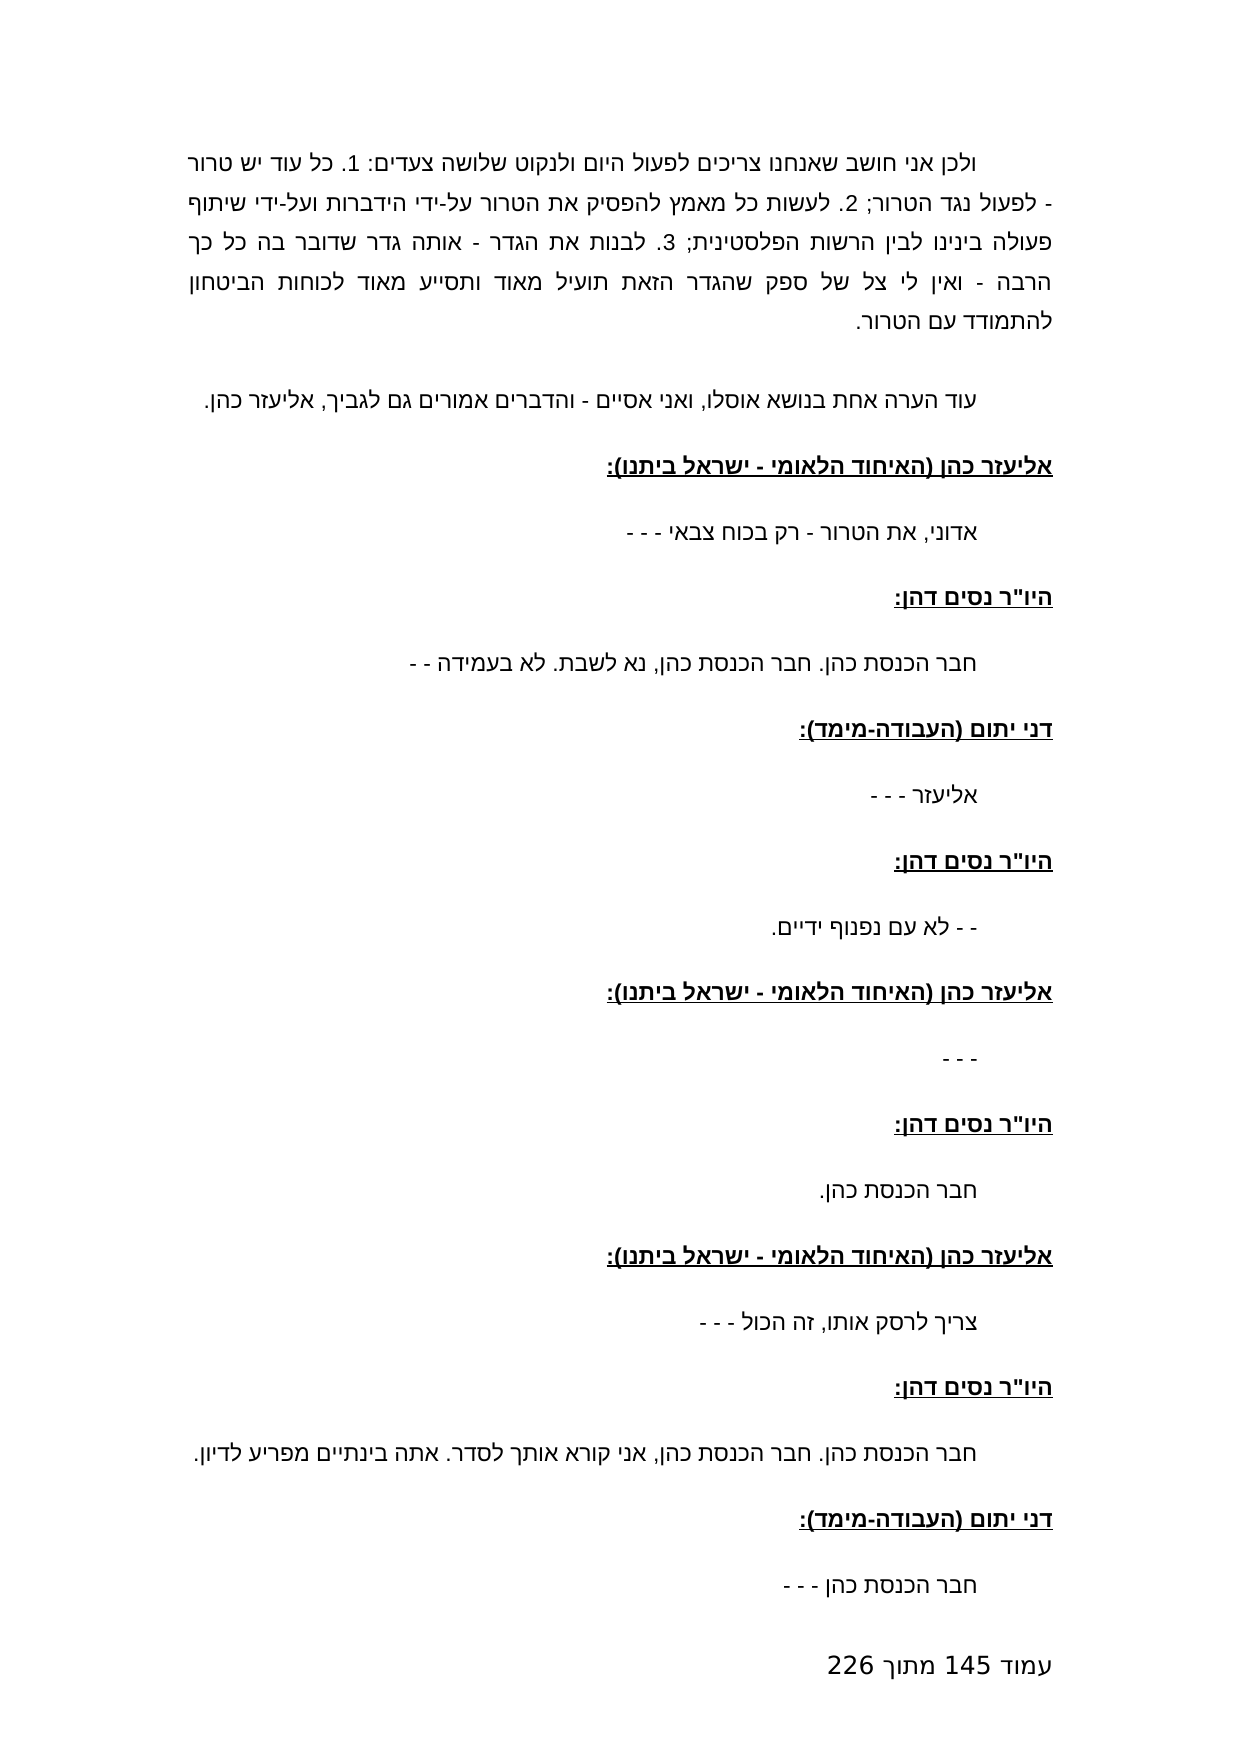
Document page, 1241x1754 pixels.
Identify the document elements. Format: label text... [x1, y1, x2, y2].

text חבר הכנסת כהן - - - [187, 1572, 1053, 1598]
text דני יתום (העבודה-מימד): [187, 690, 1053, 742]
text - - - [187, 1045, 1053, 1072]
text אליעזר כהן (האיחוד הלאומי - ישראל ביתנו): [187, 1216, 1053, 1269]
text אליעזר כהן (האיחוד הלאומי - ישראל ביתנו): [187, 953, 1053, 1006]
text צריך לרסק אותו, זה הכול - - - [187, 1308, 1053, 1335]
text חבר הכנסת כהן. חבר הכנסת כהן, אני קורא אותך לסדר. אתה בינתיים מפריע לדיון. [187, 1440, 1053, 1467]
text - - לא עם נפנוף ידיים. [187, 913, 1053, 940]
text אדוני, את הטרור - רק בכוח צבאי - - - [187, 518, 1053, 545]
text היו"ר נסים דהן: [187, 1085, 1053, 1137]
text חבר הכנסת כהן. [187, 1177, 1053, 1203]
text היו"ר נסים דהן: [187, 821, 1053, 874]
text היו"ר נסים דהן: [187, 1348, 1053, 1401]
text דני יתום (העבודה-מימד): [187, 1480, 1053, 1532]
text ולכן אני חושב שאנחנו צריכים לפעול היום ולנקוט שלושה צעדים: 1. כל עוד יש טרור - לפעול נגד הטרור; 2. לעשות כל מאמץ להפסיק את הטרור על-ידי הידברות ועל-ידי שיתוף פעולה בינינו לבין הרשות הפלסטינית; 3. לבנות את הגדר - אותה גדר שדובר בה כל כך הרבה - ואין לי צל של ספק שהגדר הזאת תועיל מאוד ותסייע מאוד לכוחות הביטחון להתמודד עם הטרור. [187, 150, 1053, 334]
text אליעזר - - - [187, 782, 1053, 808]
text אליעזר כהן (האיחוד הלאומי - ישראל ביתנו): [187, 426, 1053, 479]
text חבר הכנסת כהן. חבר הכנסת כהן, נא לשבת. לא בעמידה - - [187, 650, 1053, 677]
text עוד הערה אחת בנושא אוסלו, ואני אסיים - והדברים אמורים גם לגביך, אליעזר כהן. [187, 387, 1053, 413]
text היו"ר נסים דהן: [187, 558, 1053, 611]
